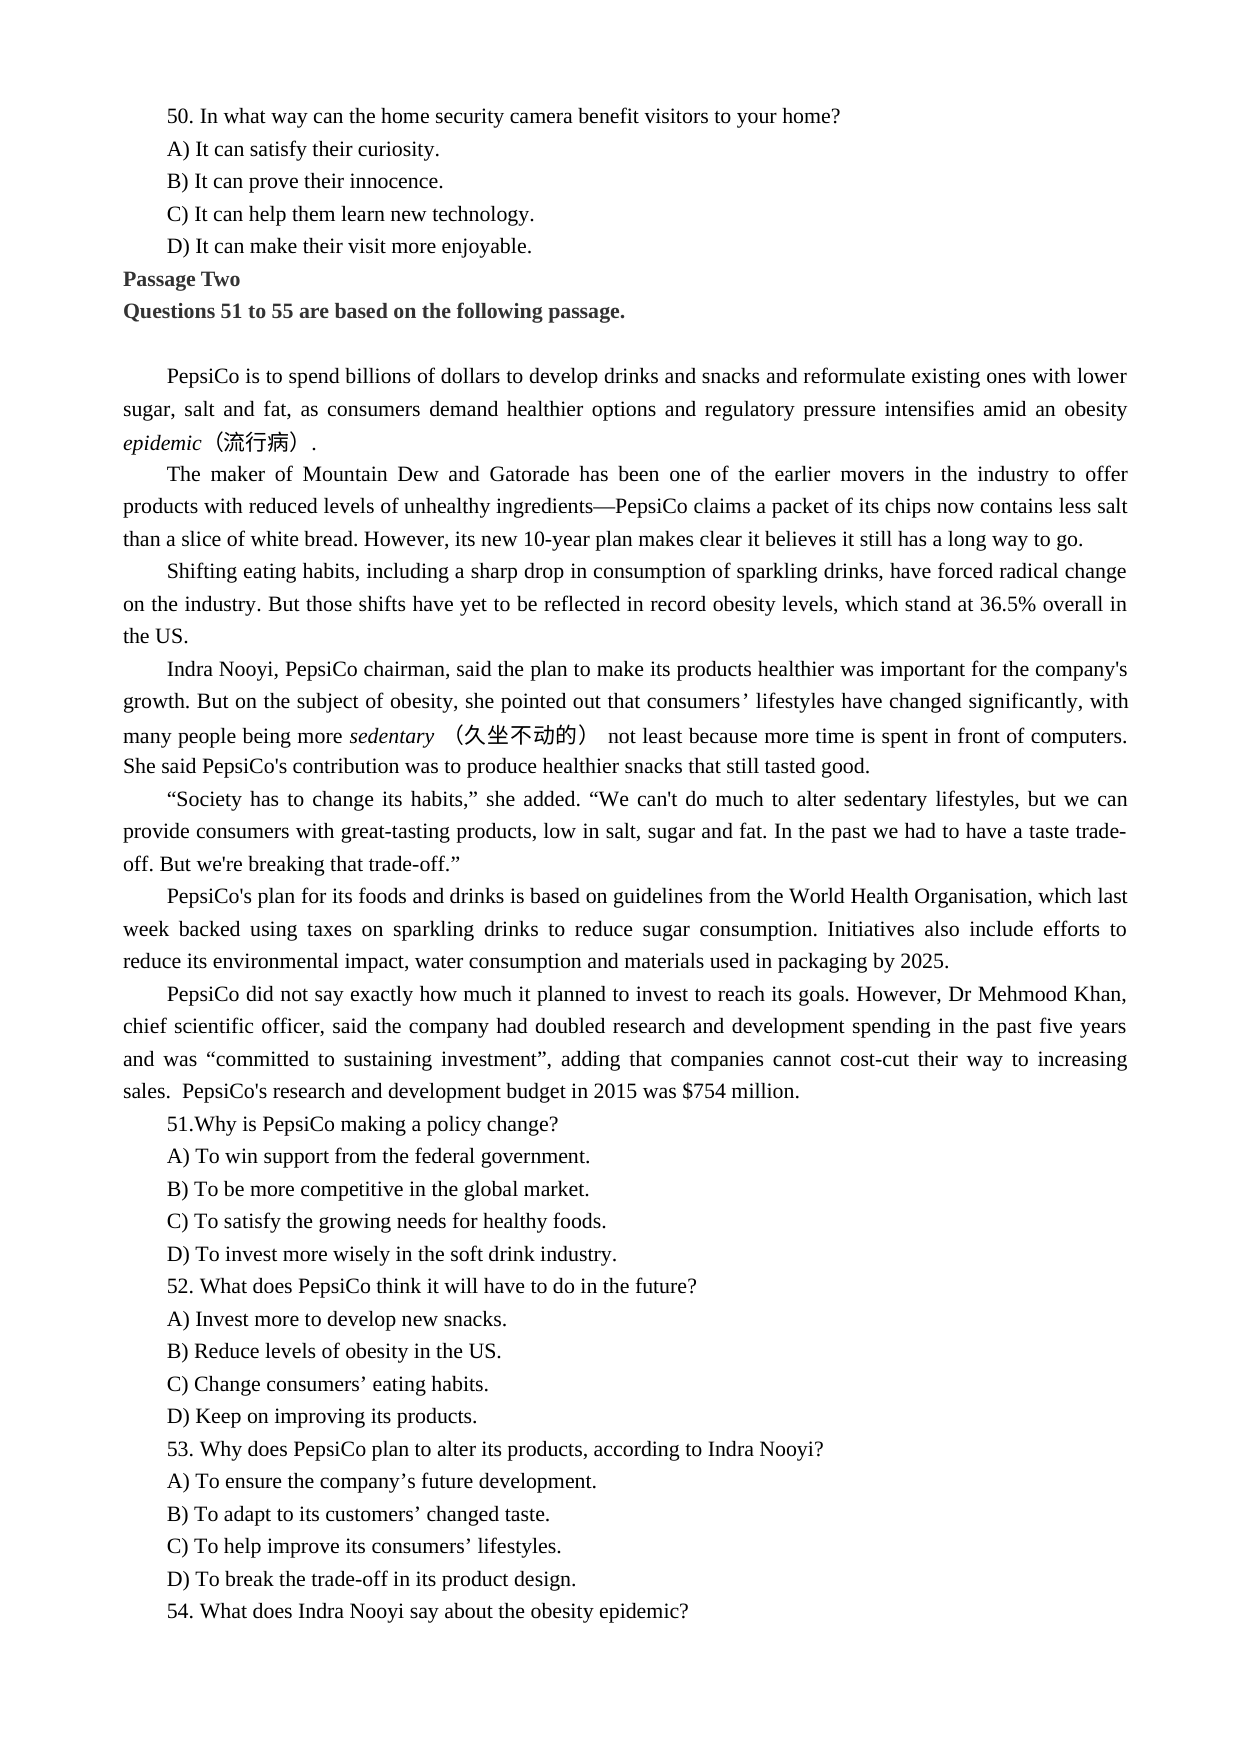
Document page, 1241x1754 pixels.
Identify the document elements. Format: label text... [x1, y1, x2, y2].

text Shifting eating habits, including a sharp drop in consumption of sparkling drinks, have forced radical change on the industry. But those shifts have yet to be reflected in record obesity levels, which stand at 36.5% overall in the US. [123, 555, 1129, 591]
text The maker of Mountain Dew and Gatorade has been one of the earlier movers in the industry to offer products with reduced levels of unhealthy ingredients—PepsiCo claims a packet of its chips now contains less salt than a slice of white bread. However, its new 10-year plan makes clear it believes it still has a long way to go. [123, 519, 1129, 555]
text 50. In what way can the home security camera benefit visitors to your home? [123, 100, 1129, 132]
text “Society has to change its habits,” she added. “We can't do much to alter sedentary lifestyles, but we can provide consumers with great-tasting products, low in salt, sugar and fat. In the past we had to have a taste trade-off. But we're breaking that trade-off.” [123, 844, 1129, 880]
text A) Invest more to develop new snacks. [123, 1302, 1129, 1335]
text PepsiCo's plan for its foods and drinks is based on guidelines from the World Health Organisation, which last week backed using taxes on sparkling drinks to reduce sugar consumption. Initiatives also include efforts to reduce its environmental impact, water consumption and materials used in packaging by 2025. [123, 880, 1129, 916]
text D) To break the trade-off in its product design. [123, 1562, 1129, 1595]
text B) To be more competitive in the global market. [123, 1172, 1129, 1205]
text Shifting eating habits, including a sharp drop in consumption of sparkling drinks, have forced radical change on the industry. But those shifts have yet to be reflected in record obesity levels, which stand at 36.5% overall in the US. [123, 616, 1129, 652]
text 53. Why does PepsiCo plan to alter its products, according to Indra Nooyi? [123, 1432, 1129, 1465]
text A) To ensure the company’s future development. [123, 1465, 1129, 1497]
text C) Change consumers’ eating habits. [123, 1367, 1129, 1400]
text PepsiCo is to spend billions of dollars to develop drinks and snacks and reformulate existing ones with lower sugar, salt and fat, as consumers demand healthier options and regulatory pressure intensifies amid an obesity epidemic（流行病）. [123, 360, 1129, 396]
text 52. What does PepsiCo think it will have to do in the future? [123, 1270, 1129, 1302]
text B) Reduce levels of obesity in the US. [123, 1335, 1129, 1367]
text PepsiCo did not say exactly how much it planned to invest to reach its goals. However, Dr Mehmood Khan, chief scientific officer, said the company had doubled research and development spending in the past five years and was “committed to sustaining investment”, adding that companies cannot cost-cut their way to increasing sales. PepsiCo's research and development budget in 2015 was $754 million. [123, 1071, 1129, 1107]
text D) Keep on improving its products. [123, 1400, 1129, 1432]
text D) To invest more wisely in the soft drink industry. [123, 1237, 1129, 1270]
text C) To satisfy the growing needs for healthy foods. [123, 1205, 1129, 1237]
text Indra Nooyi, PepsiCo chairman, said the plan to make its products healthier was important for the company's growth. But on the subject of obesity, she pointed out that consumers’ lifestyles have changed significantly, with many people being more sedentary （久坐不动的） not least because more time is spent in front of computers. She said PepsiCo's contribution was to produce healthier snacks that still tasted good. [123, 652, 1129, 689]
text The maker of Mountain Dew and Gatorade has been one of the earlier movers in the industry to offer products with reduced levels of unhealthy ingredients—PepsiCo claims a packet of its chips now contains less salt than a slice of white bread. However, its new 10-year plan makes clear it believes it still has a long way to go. [123, 457, 1129, 494]
text PepsiCo is to spend billions of dollars to develop drinks and snacks and reformulate existing ones with lower sugar, salt and fat, as consumers demand healthier options and regulatory pressure intensifies amid an obesity epidemic（流行病）. [123, 421, 1129, 457]
text Questions 51 to 55 are based on the following passage. [123, 295, 1129, 327]
text C) To help improve its consumers’ lifestyles. [123, 1530, 1129, 1562]
text Passage Two [123, 262, 1129, 295]
text PepsiCo did not say exactly how much it planned to invest to reach its goals. However, Dr Mehmood Khan, chief scientific officer, said the company had doubled research and development spending in the past five years and was “committed to sustaining investment”, adding that companies cannot cost-cut their way to increasing sales. PepsiCo's research and development budget in 2015 was $754 million. [123, 977, 1129, 1014]
text D) It can make their visit more enjoyable. [123, 230, 1129, 262]
text A) To win support from the federal government. [123, 1140, 1129, 1172]
text 51.Why is PepsiCo making a policy change? [123, 1107, 1129, 1140]
text Indra Nooyi, PepsiCo chairman, said the plan to make its products healthier was important for the company's growth. But on the subject of obesity, she pointed out that consumers’ lifestyles have changed significantly, with many people being more sedentary （久坐不动的） not least because more time is spent in front of computers. She said PepsiCo's contribution was to produce healthier snacks that still tasted good. [123, 748, 1129, 782]
text B) To adapt to its customers’ changed taste. [123, 1497, 1129, 1530]
text “Society has to change its habits,” she added. “We can't do much to alter sedentary lifestyles, but we can provide consumers with great-tasting products, low in salt, sugar and fat. In the past we had to have a taste trade-off. But we're breaking that trade-off.” [123, 782, 1129, 819]
text PepsiCo's plan for its foods and drinks is based on guidelines from the World Health Organisation, which last week backed using taxes on sparkling drinks to reduce sugar consumption. Initiatives also include efforts to reduce its environmental impact, water consumption and materials used in packaging by 2025. [123, 941, 1129, 977]
text 54. What does Indra Nooyi say about the obesity epidemic? [123, 1595, 1129, 1627]
text A) It can satisfy their curiosity. [123, 132, 1129, 165]
text C) It can help them learn new technology. [123, 197, 1129, 230]
text B) It can prove their innocence. [123, 165, 1129, 197]
